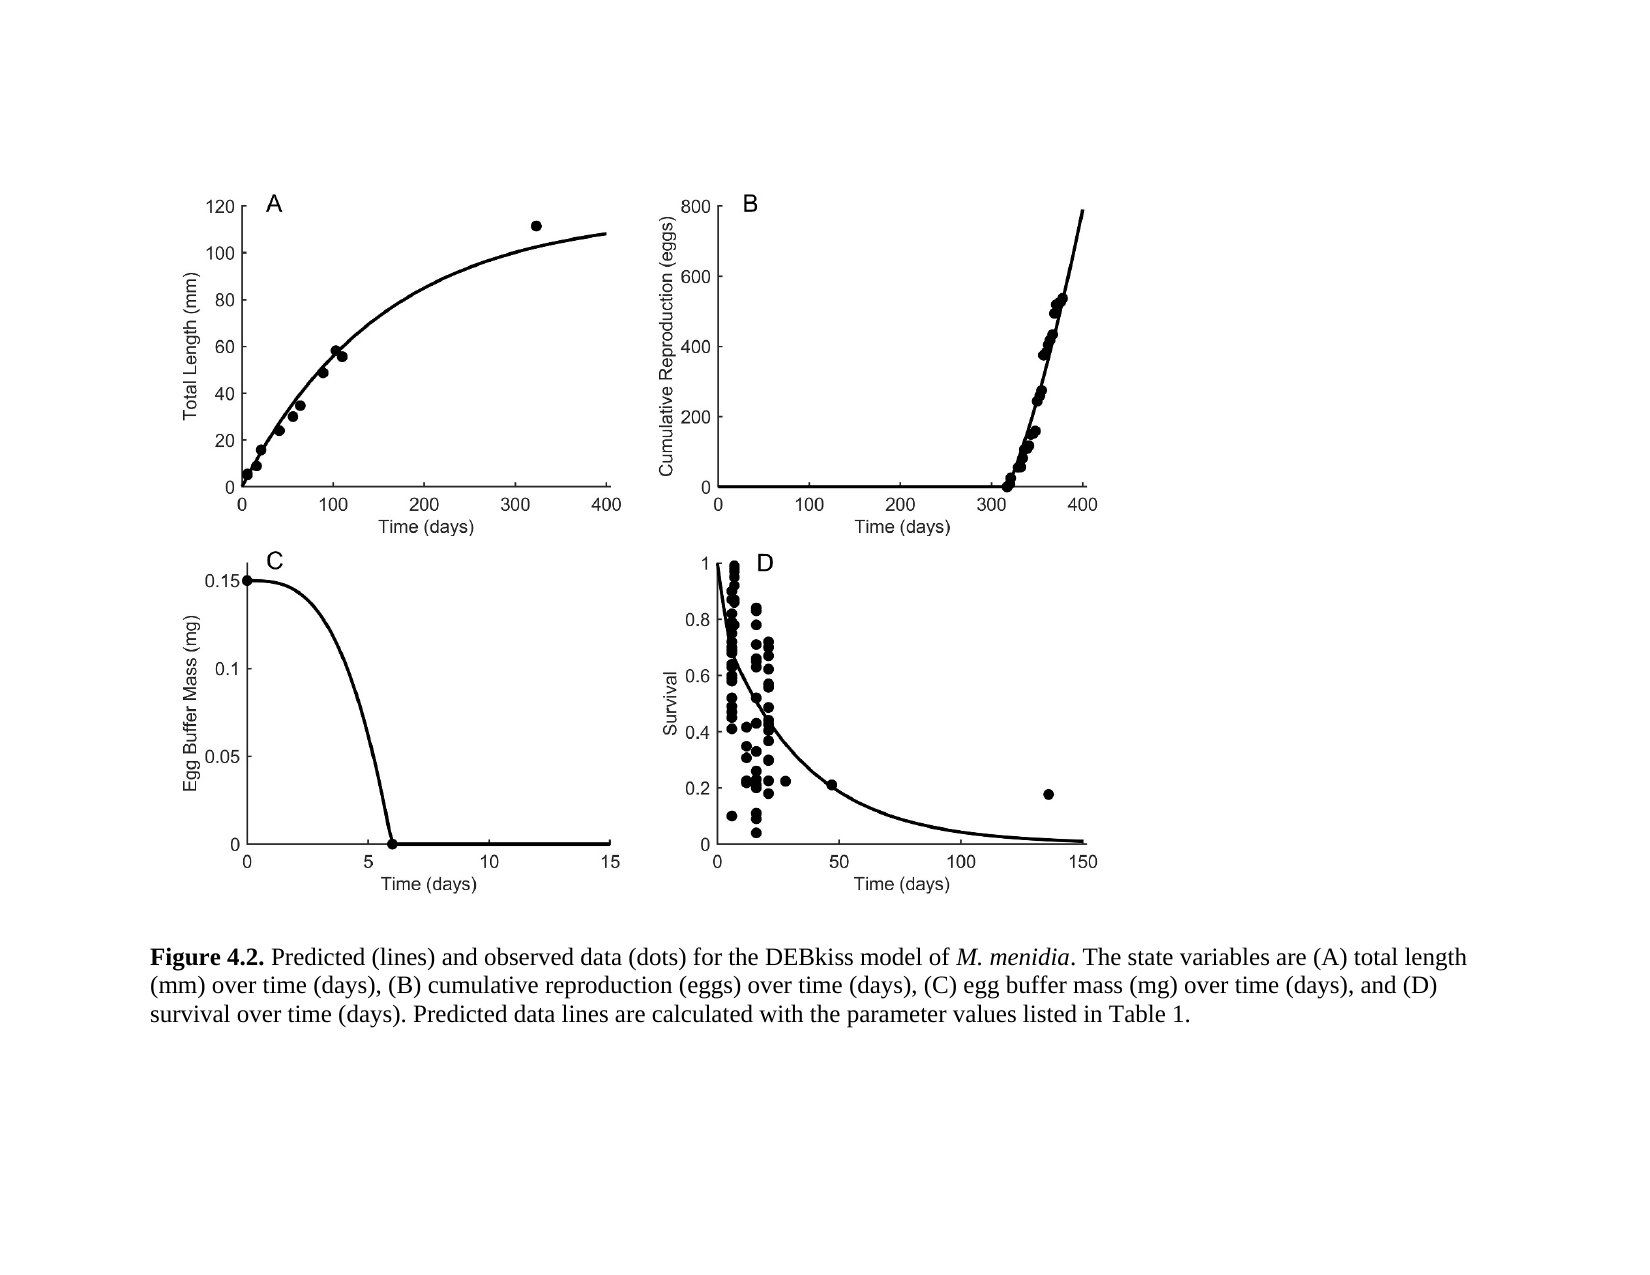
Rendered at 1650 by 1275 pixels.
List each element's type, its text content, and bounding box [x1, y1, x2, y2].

text Figure 4.2. Predicted (lines) and observed data (dots) for the DEBkiss model of M. menidia. The state variables are (A) total length (mm) over time (days), (B) cumulative reproduction (eggs) over time (days), (C) egg buffer mass (mg) over time (days), and (D) survival over time (days). Predicted data lines are calculated with the parameter values listed in Table 1. [150, 942, 1500, 1028]
picture [150, 150, 1127, 913]
